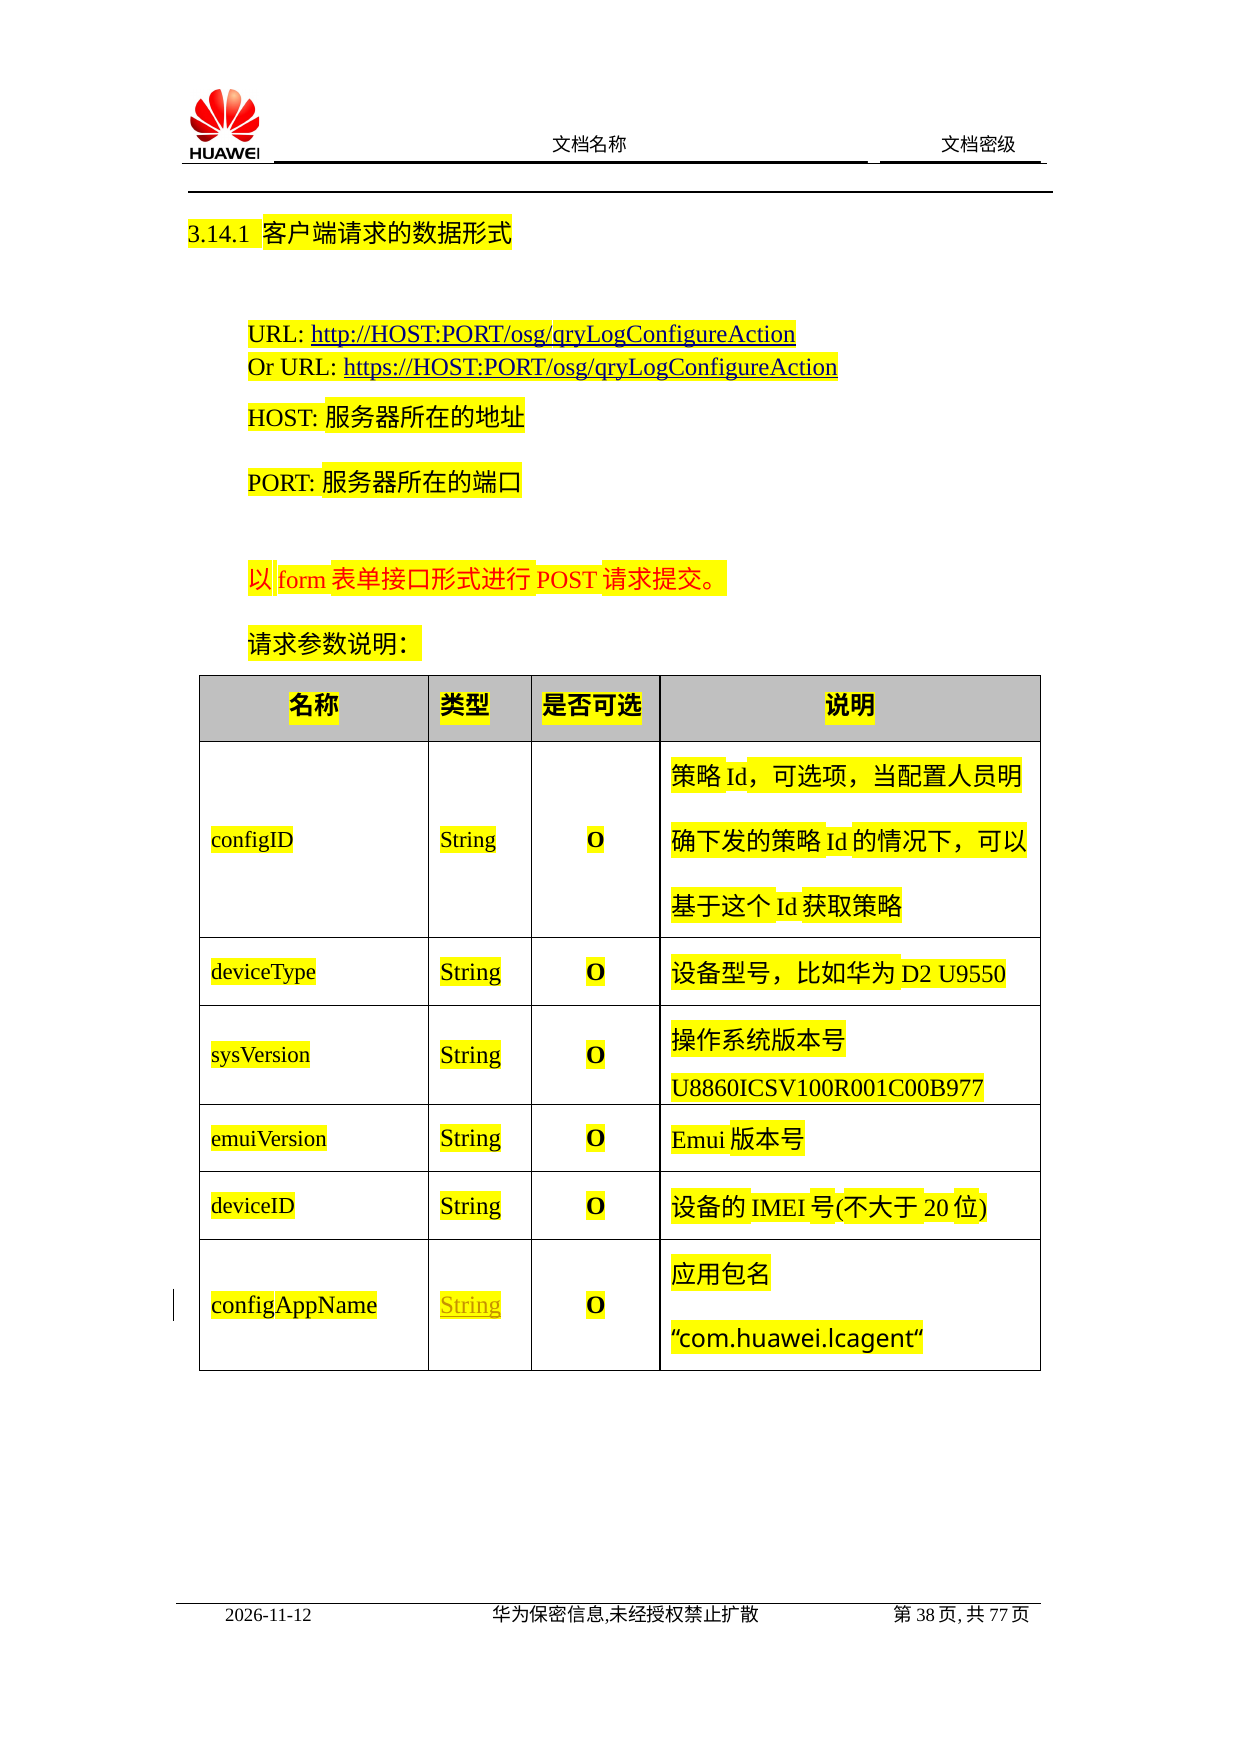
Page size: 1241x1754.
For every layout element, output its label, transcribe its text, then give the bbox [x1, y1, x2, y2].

table_cell 操作系统版本号U8860ICSV100R001C00B977 [661, 1006, 1040, 1103]
table_cell deviceType [200, 938, 428, 1005]
text HOST: 服务器所在的地址 [187, 383, 1053, 448]
table_header 说明 [661, 676, 1040, 741]
table_cell sysVersion [200, 1006, 428, 1103]
table_cell 设备的IMEI号(不大于20位) [661, 1172, 1040, 1239]
table_cell O [532, 742, 659, 937]
table_cell String [429, 742, 531, 937]
table_header 类型 [429, 676, 531, 741]
table_cell emuiVersion [200, 1105, 428, 1171]
table_cell O [532, 1105, 659, 1171]
table_cell O [532, 1240, 659, 1370]
table_cell 应用包名 “com.huawei.lcagent“ [661, 1240, 1040, 1370]
text Or URL: https://HOST:PORT/osg/qryLogConfigureAction [187, 350, 1053, 383]
table_cell String [429, 1105, 531, 1171]
text 以form表单接口形式进行POST请求提交。 [187, 545, 1053, 610]
table_header 是否可选 [532, 676, 659, 741]
table_cell String [429, 938, 531, 1005]
table_cell 策略Id，可选项，当配置人员明确下发的策略Id的情况下，可以基于这个Id获取策略 [661, 742, 1040, 937]
subtitle 客户端请求的数据形式 [187, 199, 1053, 264]
text URL: http://HOST:PORT/osg/qryLogConfigureAction [187, 318, 1053, 350]
text PORT: 服务器所在的端口 [187, 448, 1053, 513]
table_cell 设备型号，比如华为D2 U9550 [661, 938, 1040, 1005]
table_header 名称 [200, 676, 428, 741]
table_cell deviceID [200, 1172, 428, 1239]
table_cell String [429, 1172, 531, 1239]
table_cell configAppName [200, 1240, 428, 1370]
table_cell configID [200, 742, 428, 937]
picture [190, 89, 260, 159]
table_cell [429, 1240, 531, 1370]
table_cell Emui版本号 [661, 1105, 1040, 1171]
table_cell String [429, 1006, 531, 1103]
table_cell O [532, 1006, 659, 1103]
table_cell O [532, 1172, 659, 1239]
table_cell O [532, 938, 659, 1005]
text 请求参数说明： [187, 610, 1053, 675]
